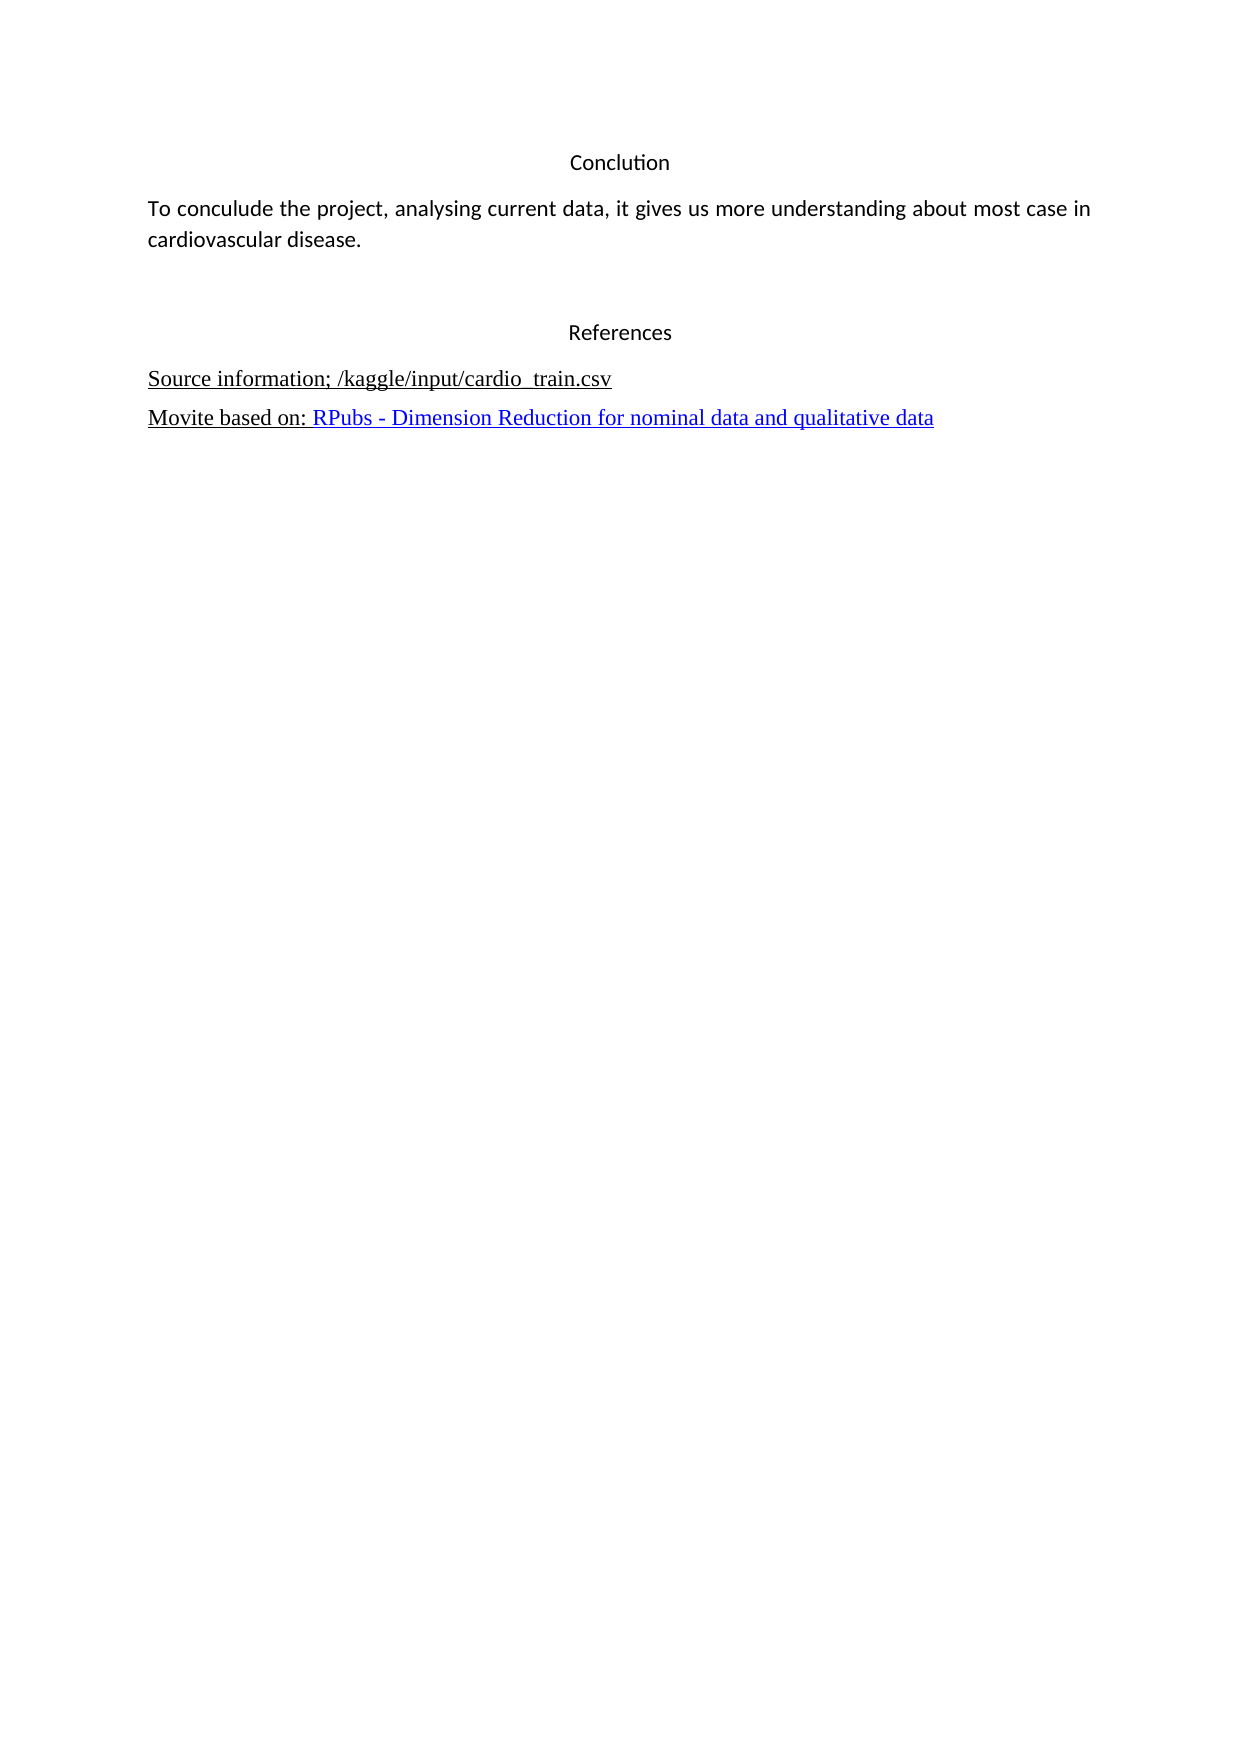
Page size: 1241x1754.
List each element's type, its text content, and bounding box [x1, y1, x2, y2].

text To conculude the project, analysing current data, it gives us more understanding about most case in cardiovascular disease. [148, 194, 1093, 253]
text References [148, 318, 1093, 346]
subtitle Source information; /kaggle/input/cardio_train.csv [148, 365, 1093, 392]
subtitle Movite based on: RPubs - Dimension Reduction for nominal data and qualitative data [148, 404, 1093, 431]
text Conclution [148, 148, 1093, 176]
